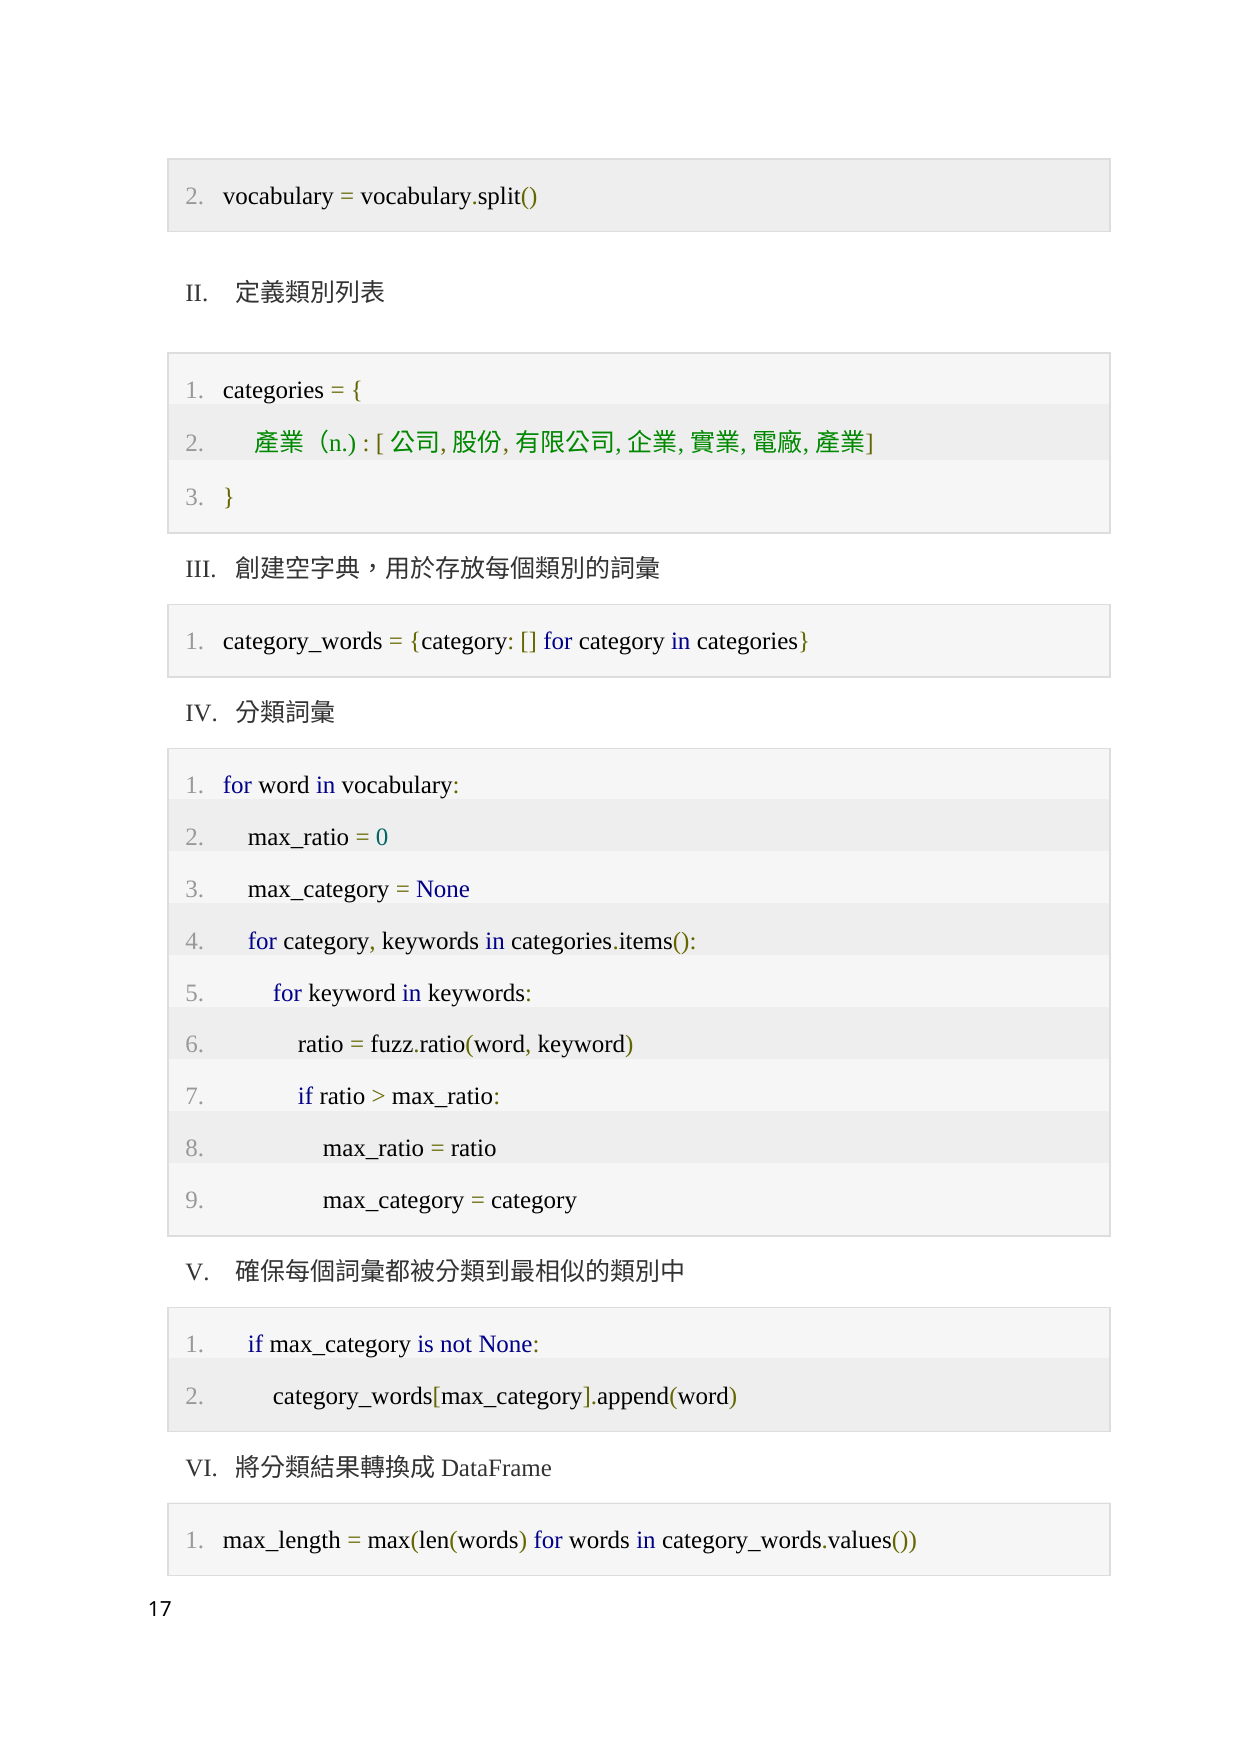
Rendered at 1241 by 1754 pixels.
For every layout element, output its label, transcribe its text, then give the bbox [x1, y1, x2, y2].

subtitle 創建空字典，用於存放每個類別的詞彙 [185, 548, 1092, 586]
list if max_category is not None: [169, 1308, 1109, 1358]
list max_length = max(len(words) for words in category_words.values()) [169, 1504, 1109, 1575]
list categories = { [169, 354, 1109, 404]
list for category, keywords in categories.items(): [169, 903, 1109, 955]
subtitle 定義類別列表 [185, 272, 1092, 309]
list for keyword in keywords: [169, 955, 1109, 1007]
list category_words = {category: [] for category in categories} [169, 605, 1109, 676]
list vocabulary = vocabulary.split() [169, 160, 1109, 231]
list if ratio > max_ratio: [169, 1059, 1109, 1111]
subtitle 確保每個詞彙都被分類到最相似的類別中 [185, 1251, 1092, 1288]
subtitle 將分類結果轉換成 DataFrame [185, 1447, 1092, 1484]
list for word in vocabulary: [169, 749, 1109, 799]
list 產業（n.) : [ 公司, 股份, 有限公司, 企業, 實業, 電廠, 產業] [169, 404, 1109, 460]
list max_ratio = 0 [169, 799, 1109, 851]
list } [169, 460, 1109, 532]
list max_category = category [169, 1163, 1109, 1235]
subtitle 分類詞彙 [185, 692, 1092, 729]
list max_ratio = ratio [169, 1111, 1109, 1163]
list max_category = None [169, 851, 1109, 903]
list ratio = fuzz.ratio(word, keyword) [169, 1007, 1109, 1059]
list category_words[max_category].append(word) [169, 1358, 1109, 1431]
